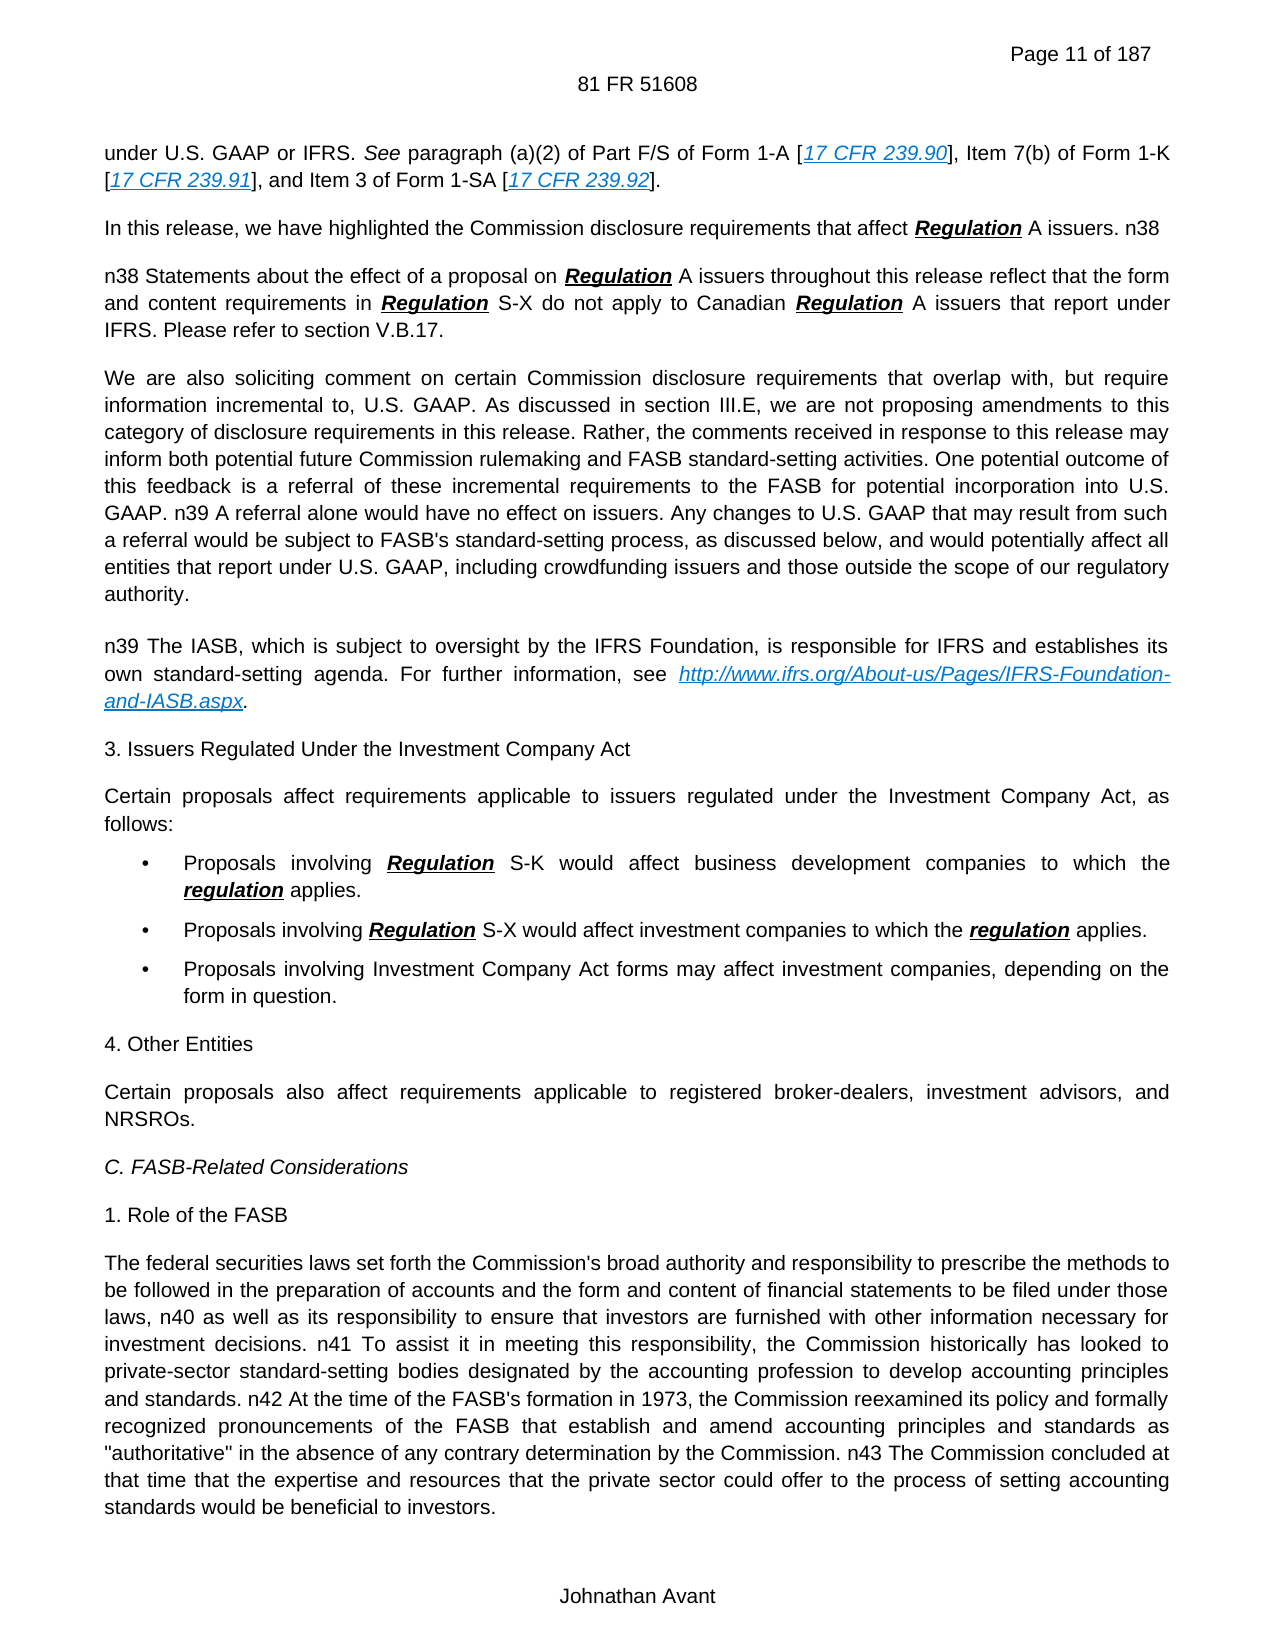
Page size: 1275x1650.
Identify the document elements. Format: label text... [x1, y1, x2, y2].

text 1. Role of the FASB [104, 1200, 1171, 1227]
text Certain proposals affect requirements applicable to issuers regulated under the Investment Company Act, as follows: [104, 781, 1171, 835]
list Proposals involving Regulation S-K would affect business development companies to which the regulation applies. [142, 848, 1171, 902]
text C. FASB-Related Considerations [104, 1152, 1171, 1179]
text 4. Other Entities [104, 1029, 1171, 1056]
text The federal securities laws set forth the Commission's broad authority and responsibility to prescribe the methods to be followed in the preparation of accounts and the form and content of financial statements to be filed under those laws, n40 as well as its responsibility to ensure that investors are furnished with other information necessary for investment decisions. n41 To assist it in meeting this responsibility, the Commission historically has looked to private-sector standard-setting bodies designated by the accounting profession to develop accounting principles and standards. n42 At the time of the FASB's formation in 1973, the Commission reexamined its policy and formally recognized pronouncements of the FASB that establish and amend accounting principles and standards as "authoritative" in the absence of any contrary determination by the Commission. n43 The Commission concluded at that time that the expertise and resources that the private sector could offer to the process of setting accounting standards would be beneficial to investors. [104, 1248, 1171, 1519]
text n39 The IASB, which is subject to oversight by the IFRS Foundation, is responsible for IFRS and establishes its own standard-setting agenda. For further information, see http://www.ifrs.org/About-us/Pages/IFRS-Foundation-and-IASB.aspx. [104, 631, 1171, 712]
text n38 Statements about the effect of a proposal on Regulation A issuers throughout this release reflect that the form and content requirements in Regulation S-X do not apply to Canadian Regulation A issuers that report under IFRS. Please refer to section V.B.17. [104, 260, 1171, 342]
list Proposals involving Regulation S-X would affect investment companies to which the regulation applies. [142, 914, 1171, 942]
text We are also soliciting comment on certain Commission disclosure requirements that overlap with, but require information incremental to, U.S. GAAP. As discussed in section III.E, we are not proposing amendments to this category of disclosure requirements in this release. Rather, the comments received in response to this release may inform both potential future Commission rulemaking and FASB standard-setting activities. One potential outcome of this feedback is a referral of these incremental requirements to the FASB for potential incorporation into U.S. GAAP. n39 A referral alone would have no effect on issuers. Any changes to U.S. GAAP that may result from such a referral would be subject to FASB's standard-setting process, as discussed below, and would potentially affect all entities that report under U.S. GAAP, including crowdfunding issuers and those outside the scope of our regulatory authority. [104, 362, 1171, 606]
list Proposals involving Investment Company Act forms may affect investment companies, depending on the form in question. [142, 954, 1171, 1008]
text In this release, we have highlighted the Commission disclosure requirements that affect Regulation A issuers. n38 [104, 212, 1171, 239]
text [104, 137, 1171, 192]
text Certain proposals also affect requirements applicable to registered broker-dealers, investment advisors, and NRSROs. [104, 1077, 1171, 1131]
text 3. Issuers Regulated Under the Investment Company Act [104, 733, 1171, 760]
